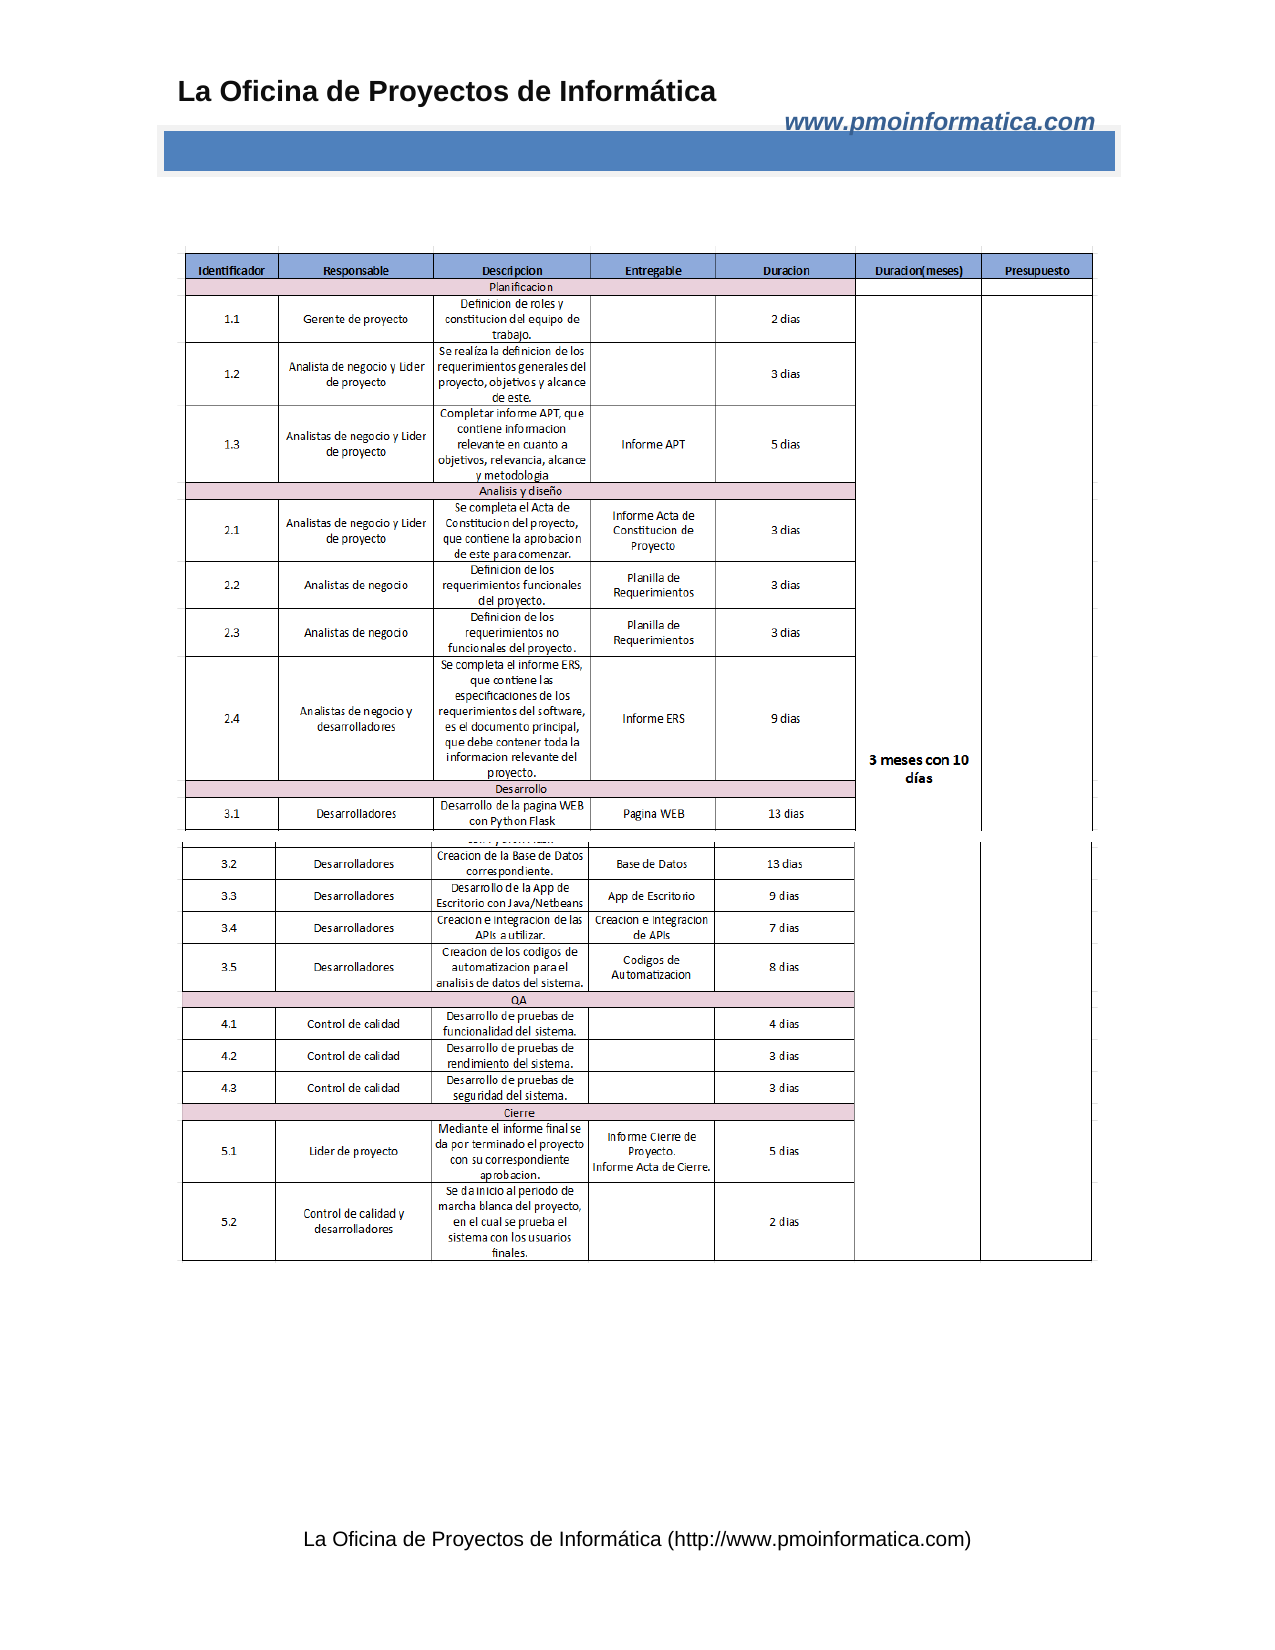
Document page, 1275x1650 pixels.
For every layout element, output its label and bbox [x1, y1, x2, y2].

picture [177, 246, 1098, 831]
picture [177, 842, 1098, 1263]
